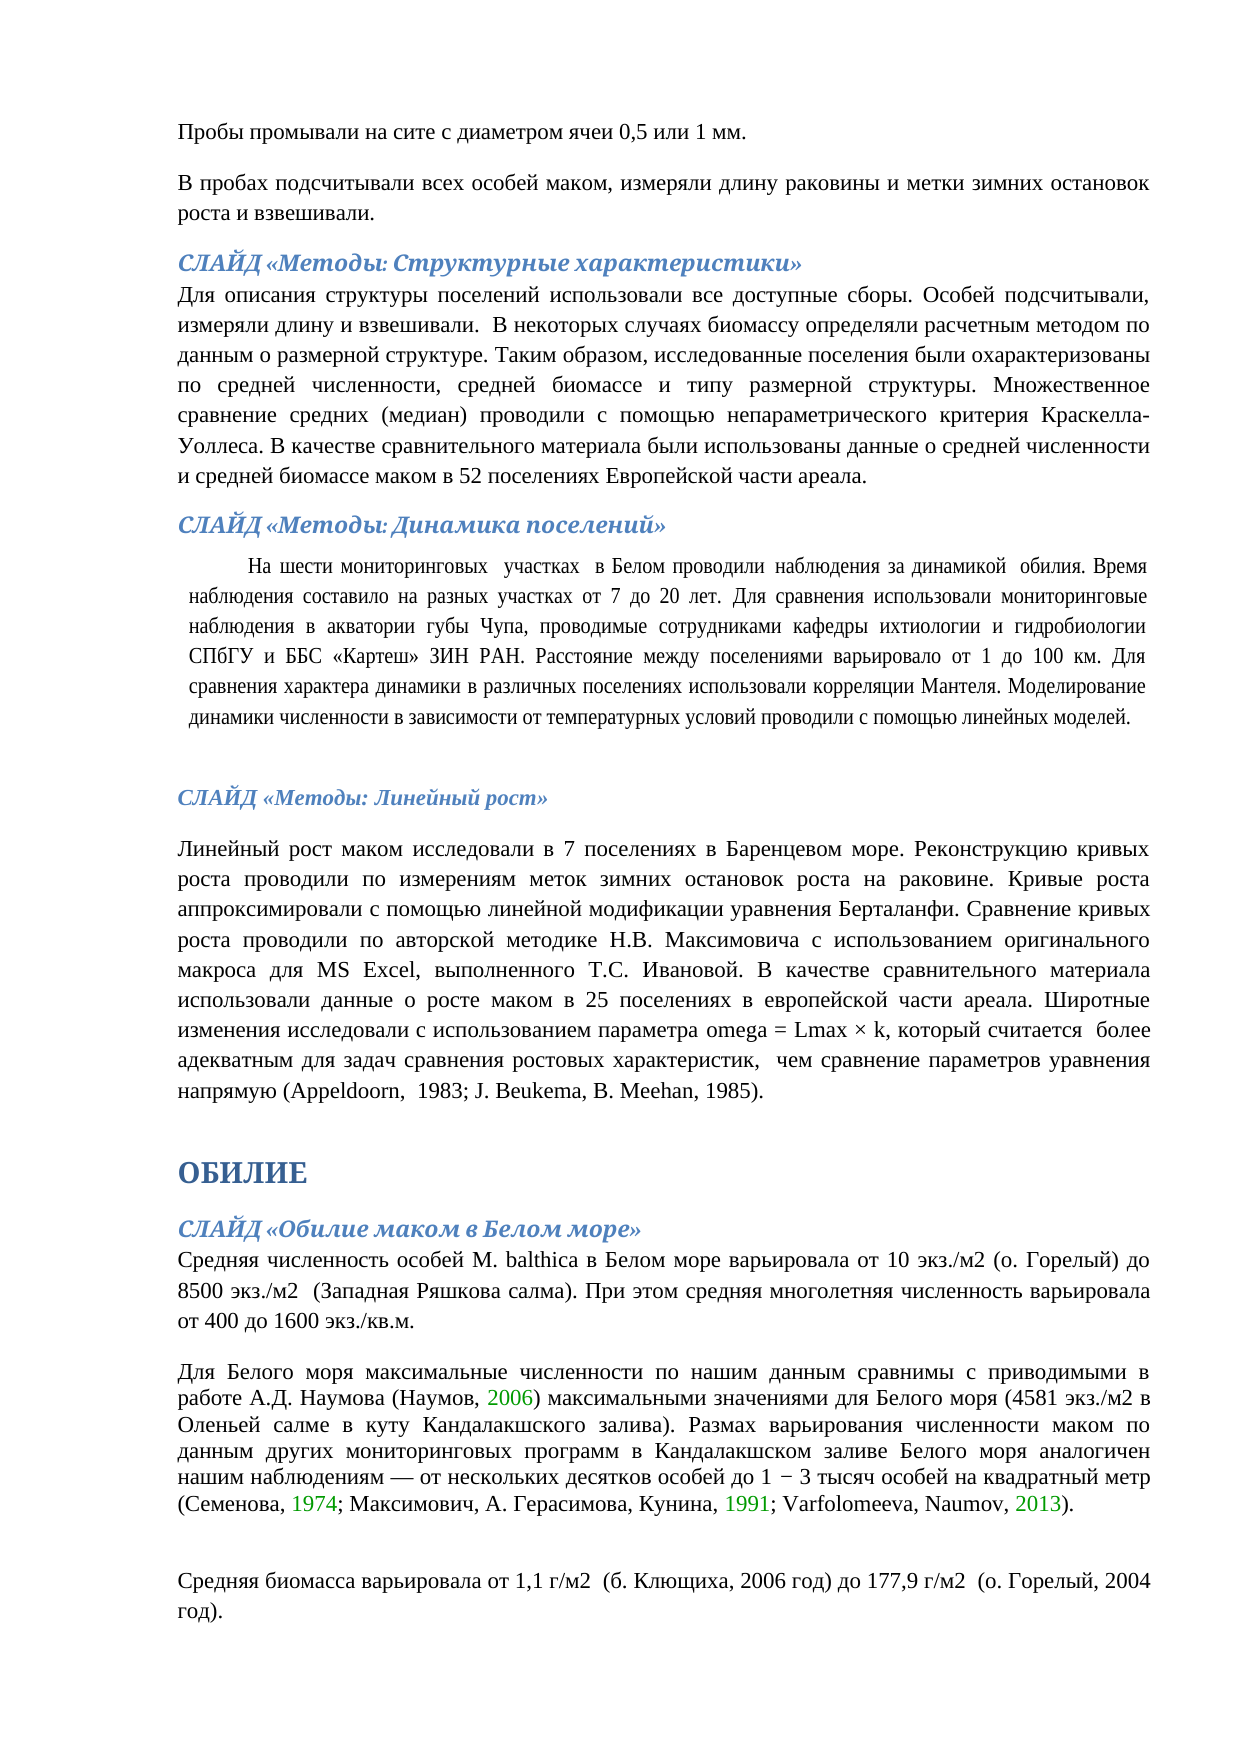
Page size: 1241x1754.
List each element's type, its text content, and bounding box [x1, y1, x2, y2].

text Средняя биомасса варьировала от 1,1 г/м2 (б. Клющиха, 2006 год) до 177,9 г/м2 (о. Горелый, 2004 год). [177, 1567, 1152, 1624]
text СЛАЙД «Методы: Линейный рост» [177, 784, 1152, 810]
text СЛАЙД «Методы: Структурные характеристики» [177, 250, 1152, 277]
text В пробах подсчитывали всех особей маком, измеряли длину раковины и метки зимних остановок роста и взвешивали. [177, 169, 1152, 226]
text Средняя численность особей M. balthica в Белом море варьировала от 10 экз./м2 (о. Горелый) до 8500 экз./м2 (Западная Ряшкова салма). При этом средняя многолетняя численность варьировала от 400 до 1600 экз./кв.м. [177, 1247, 1152, 1333]
text Линейный рост маком исследовали в 7 поселениях в Баренцевом море. Реконструкцию кривых роста проводили по измерениям меток зимних остановок роста на раковине. Кривые роста аппроксимировали с помощью линейной модификации уравнения Берталанфи. Сравнение кривых роста проводили по авторской методике Н.В. Максимовича с использованием оригинального макроса для MS Excel, выполненного Т.С. Ивановой. В качестве сравнительного материала использовали данные о росте маком в 25 поселениях в европейской части ареала. Широтные изменения исследовали с использованием параметра omega = Lmax × k, который считается более адекватным для задач сравнения ростовых характеристик, чем сравнение параметров уравнения напрямую (Appeldoorn, 1983; J. Beukema, B. Meehan, 1985). [177, 835, 1152, 1103]
text Пробы промывали на сите с диаметром ячеи 0,5 или 1 мм. [177, 118, 1152, 144]
text СЛАЙД «Методы: Динамика поселений» [177, 513, 1152, 539]
text Для Белого моря максимальные численности по нашим данным сравнимы с приводимыми в работе А.Д. Наумова (Наумов, 2006) максимальными значениями для Белого моря (4581 экз./м2 в Оленьей салме в куту Кандалакшского залива). Размах варьирования численности маком по данным других мониторинговых программ в Кандалакшском заливе Белого моря аналогичен нашим наблюдениям — от нескольких десятков особей до 1 − 3 тысяч особей на квадратный метр (Семенова, 1974; Максимович, А. Герасимова, Кунина, 1991; Varfolomeeva, Naumov, 2013). [177, 1358, 1152, 1516]
text ОБИЛИЕ [177, 1157, 1152, 1191]
text На шести мониторинговых участках в Белом проводили наблюдения за динамикой обилия. Время наблюдения составило на разных участках от 7 до 20 лет. Для сравнения использовали мониторинговые наблюдения в акватории губы Чупа, проводимые сотрудниками кафедры ихтиологии и гидробиологии СПбГУ и ББС «Картеш» ЗИН РАН. Расстояние между поселениями варьировало от 1 до 100 км. Для сравнения характера динамики в различных поселениях использовали корреляции Мантеля. Моделирование динамики численности в зависимости от температурных условий проводили с помощью линейных моделей. [189, 552, 1148, 729]
text Для описания структуры поселений использовали все доступные сборы. Особей подсчитывали, измеряли длину и взвешивали. В некоторых случаях биомассу определяли расчетным методом по данным о размерной структуре. Таким образом, исследованные поселения были охарактеризованы по средней численности, средней биомассе и типу размерной структуры. Множественное сравнение средних (медиан) проводили с помощью непараметрического критерия Краскелла-Уоллеса. В качестве сравнительного материала были использованы данные о средней численности и средней биомассе маком в 52 поселениях Европейской части ареала. [177, 281, 1152, 488]
text СЛАЙД «Обилие маком в Белом море» [177, 1216, 1152, 1243]
